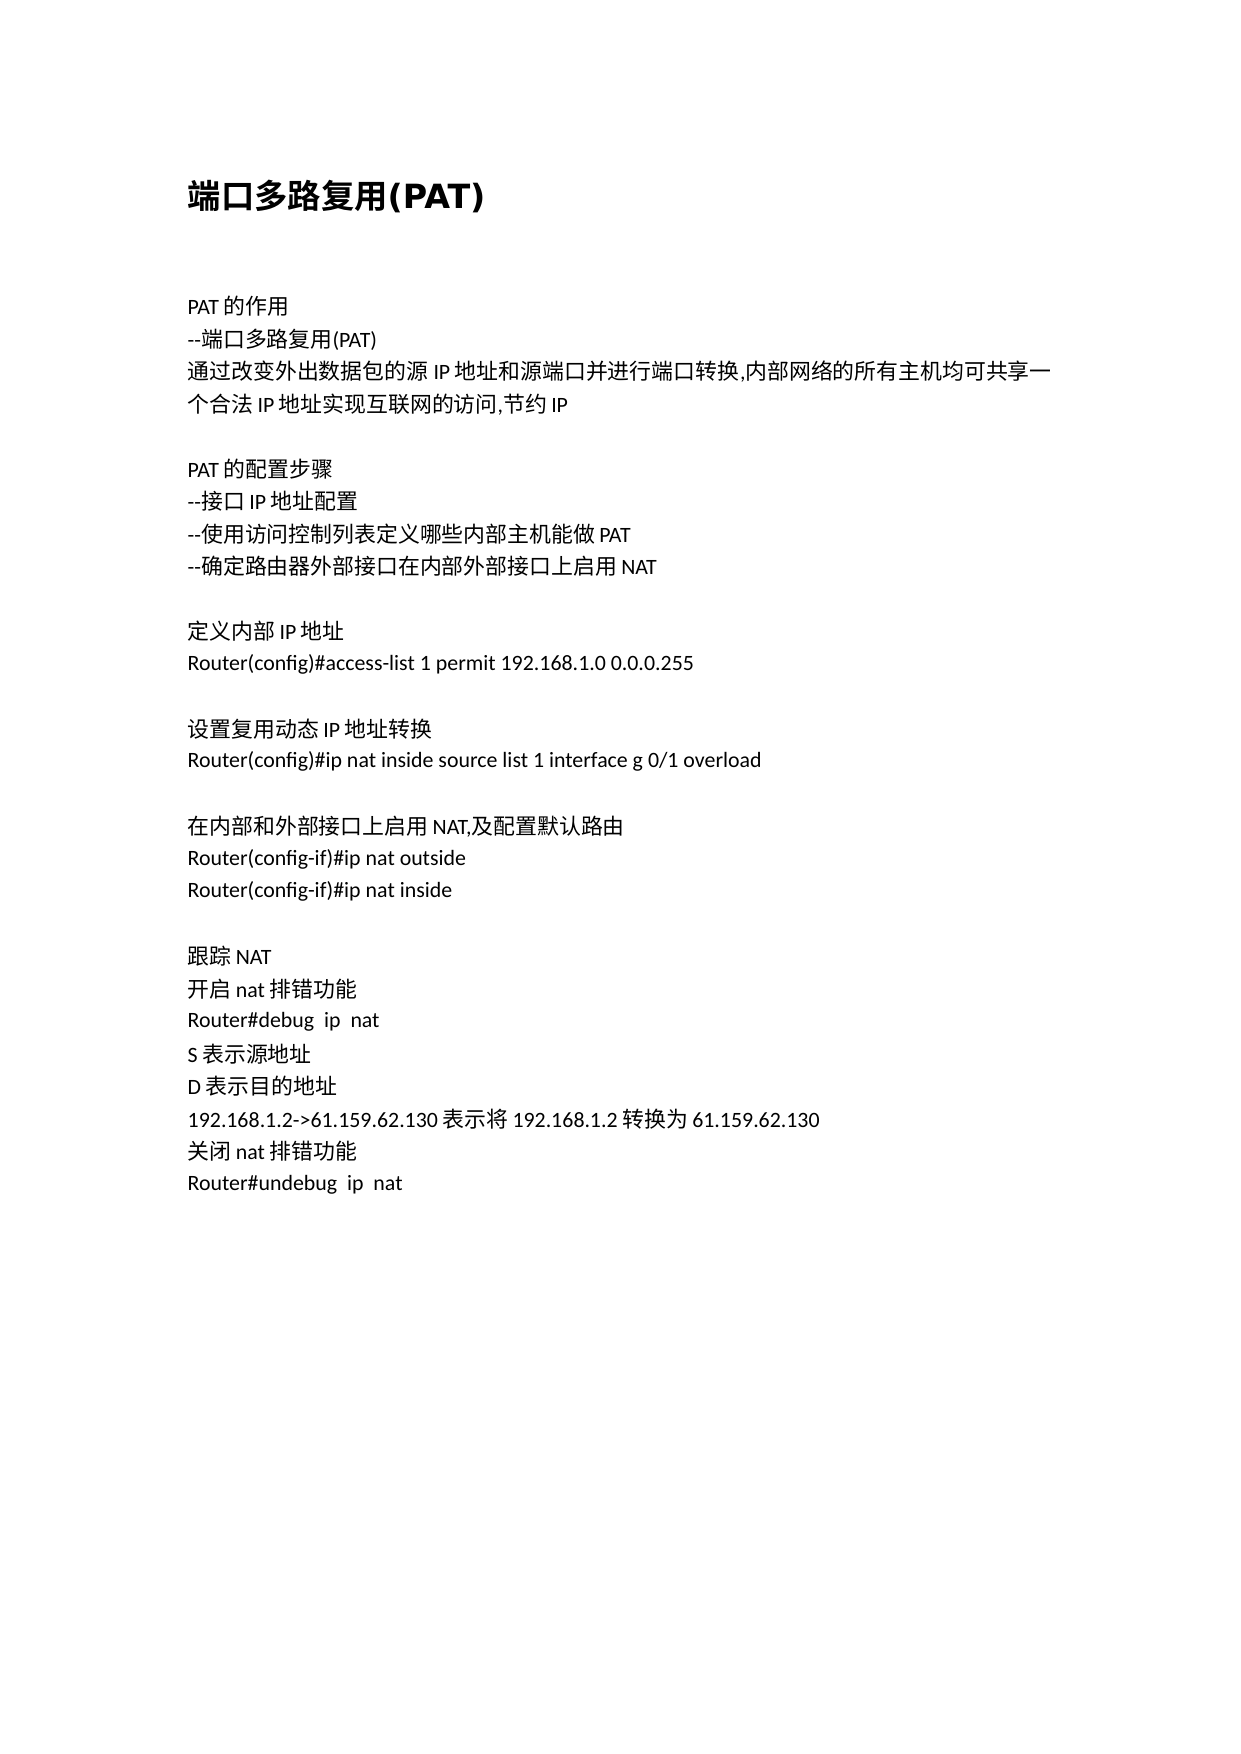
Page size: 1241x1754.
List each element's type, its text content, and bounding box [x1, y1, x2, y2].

text Router(config)#access-list 1 permit 192.168.1.0 0.0.0.255 [187, 646, 1053, 679]
text 开启nat排错功能 [187, 971, 1053, 1004]
text --确定路由器外部接口在内部外部接口上启用NAT [187, 549, 1053, 581]
text 192.168.1.2->61.159.62.130表示将192.168.1.2转换为61.159.62.130 [187, 1101, 1053, 1134]
text 通过改变外出数据包的源IP地址和源端口并进行端口转换,内部网络的所有主机均可共享一个合法IP地址实现互联网的访问,节约IP [187, 354, 1053, 419]
text S表示源地址 [187, 1036, 1053, 1069]
text 定义内部IP地址 [187, 614, 1053, 646]
text --接口IP地址配置 [187, 484, 1053, 516]
text 在内部和外部接口上启用NAT,及配置默认路由 [187, 809, 1053, 841]
text --使用访问控制列表定义哪些内部主机能做PAT [187, 516, 1053, 549]
text D表示目的地址 [187, 1069, 1053, 1101]
subtitle 端口多路复用(PAT) [187, 162, 1053, 227]
text PAT的作用 [187, 289, 1053, 321]
text 关闭nat排错功能 [187, 1134, 1053, 1166]
text Router(config-if)#ip nat inside [187, 874, 1053, 906]
text 设置复用动态IP地址转换 [187, 711, 1053, 744]
text Router#undebug ip nat [187, 1166, 1053, 1199]
text 跟踪NAT [187, 939, 1053, 971]
text --端口多路复用(PAT) [187, 321, 1053, 354]
text PAT的配置步骤 [187, 451, 1053, 484]
text Router#debug ip nat [187, 1004, 1053, 1036]
text Router(config-if)#ip nat outside [187, 841, 1053, 874]
text Router(config)#ip nat inside source list 1 interface g 0/1 overload [187, 744, 1053, 776]
